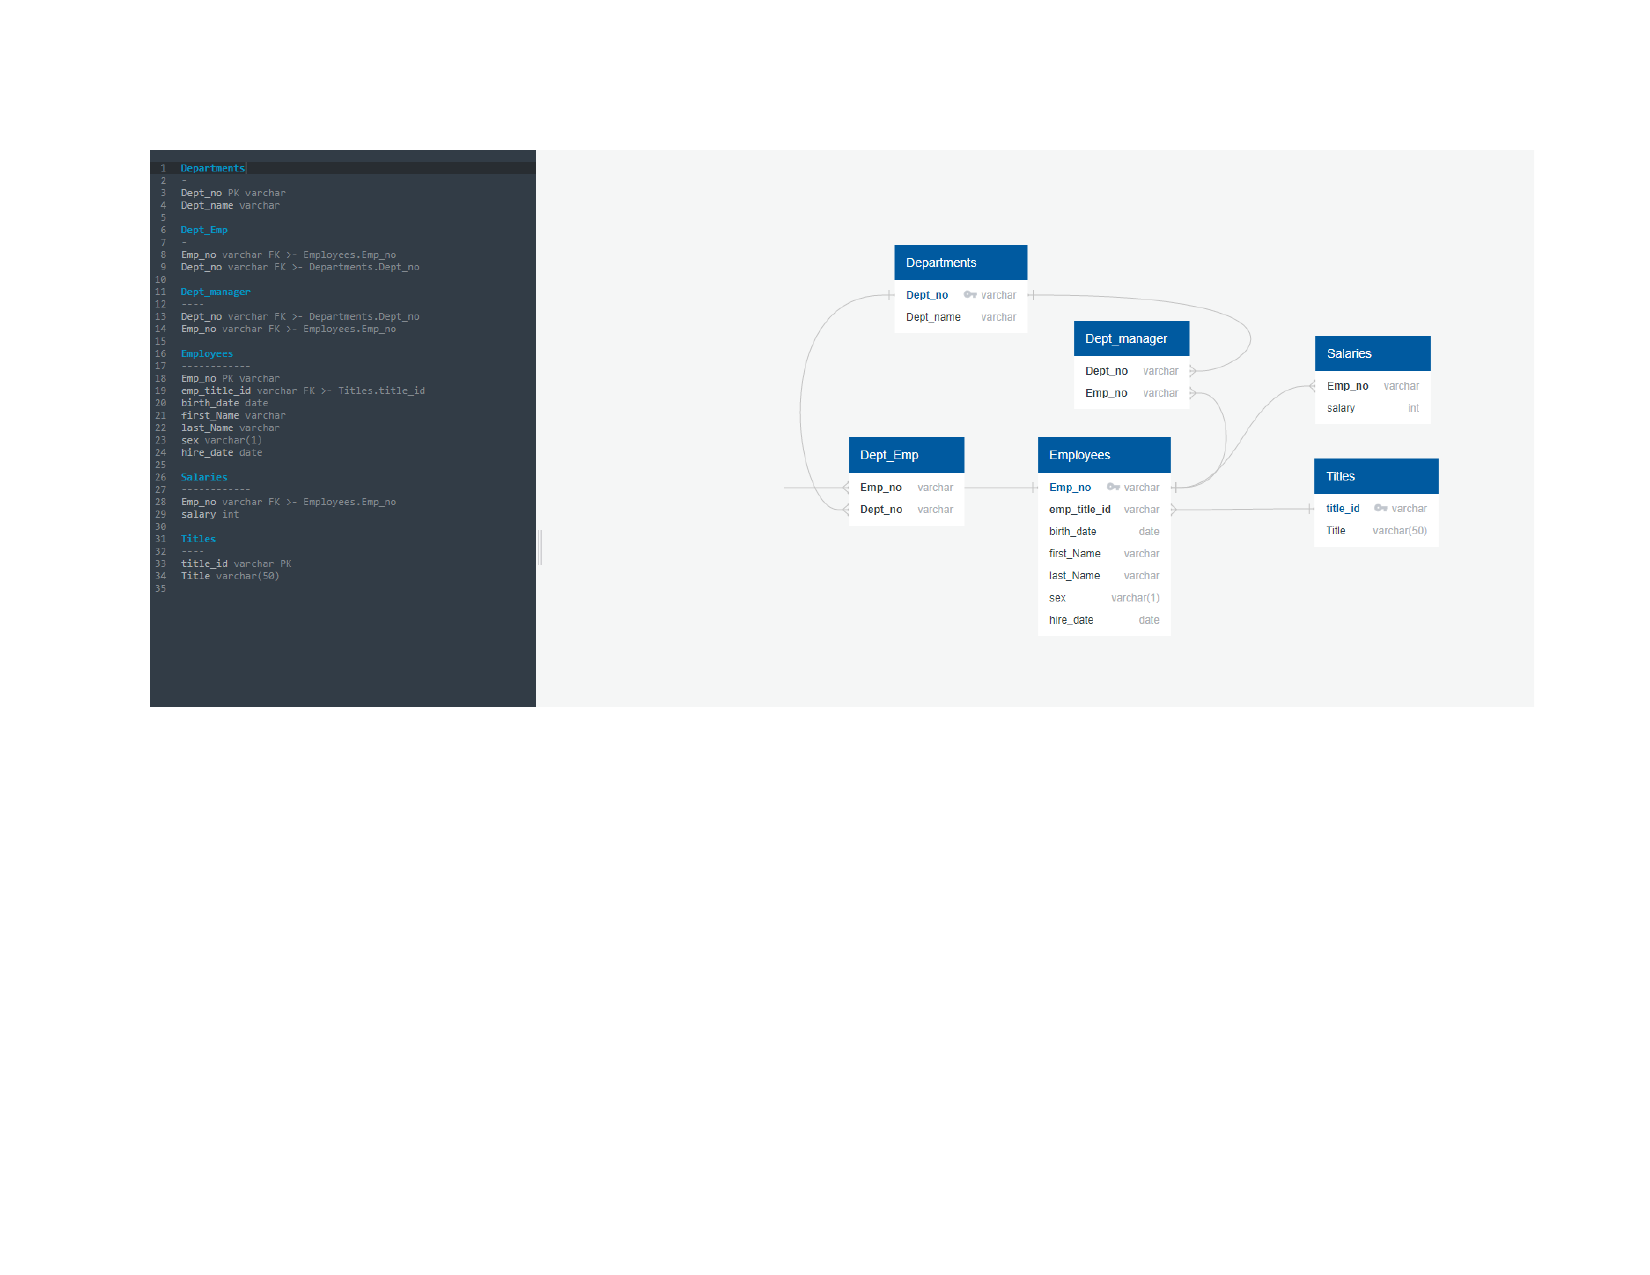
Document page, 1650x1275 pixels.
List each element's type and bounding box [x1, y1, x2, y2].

picture [150, 150, 1535, 707]
